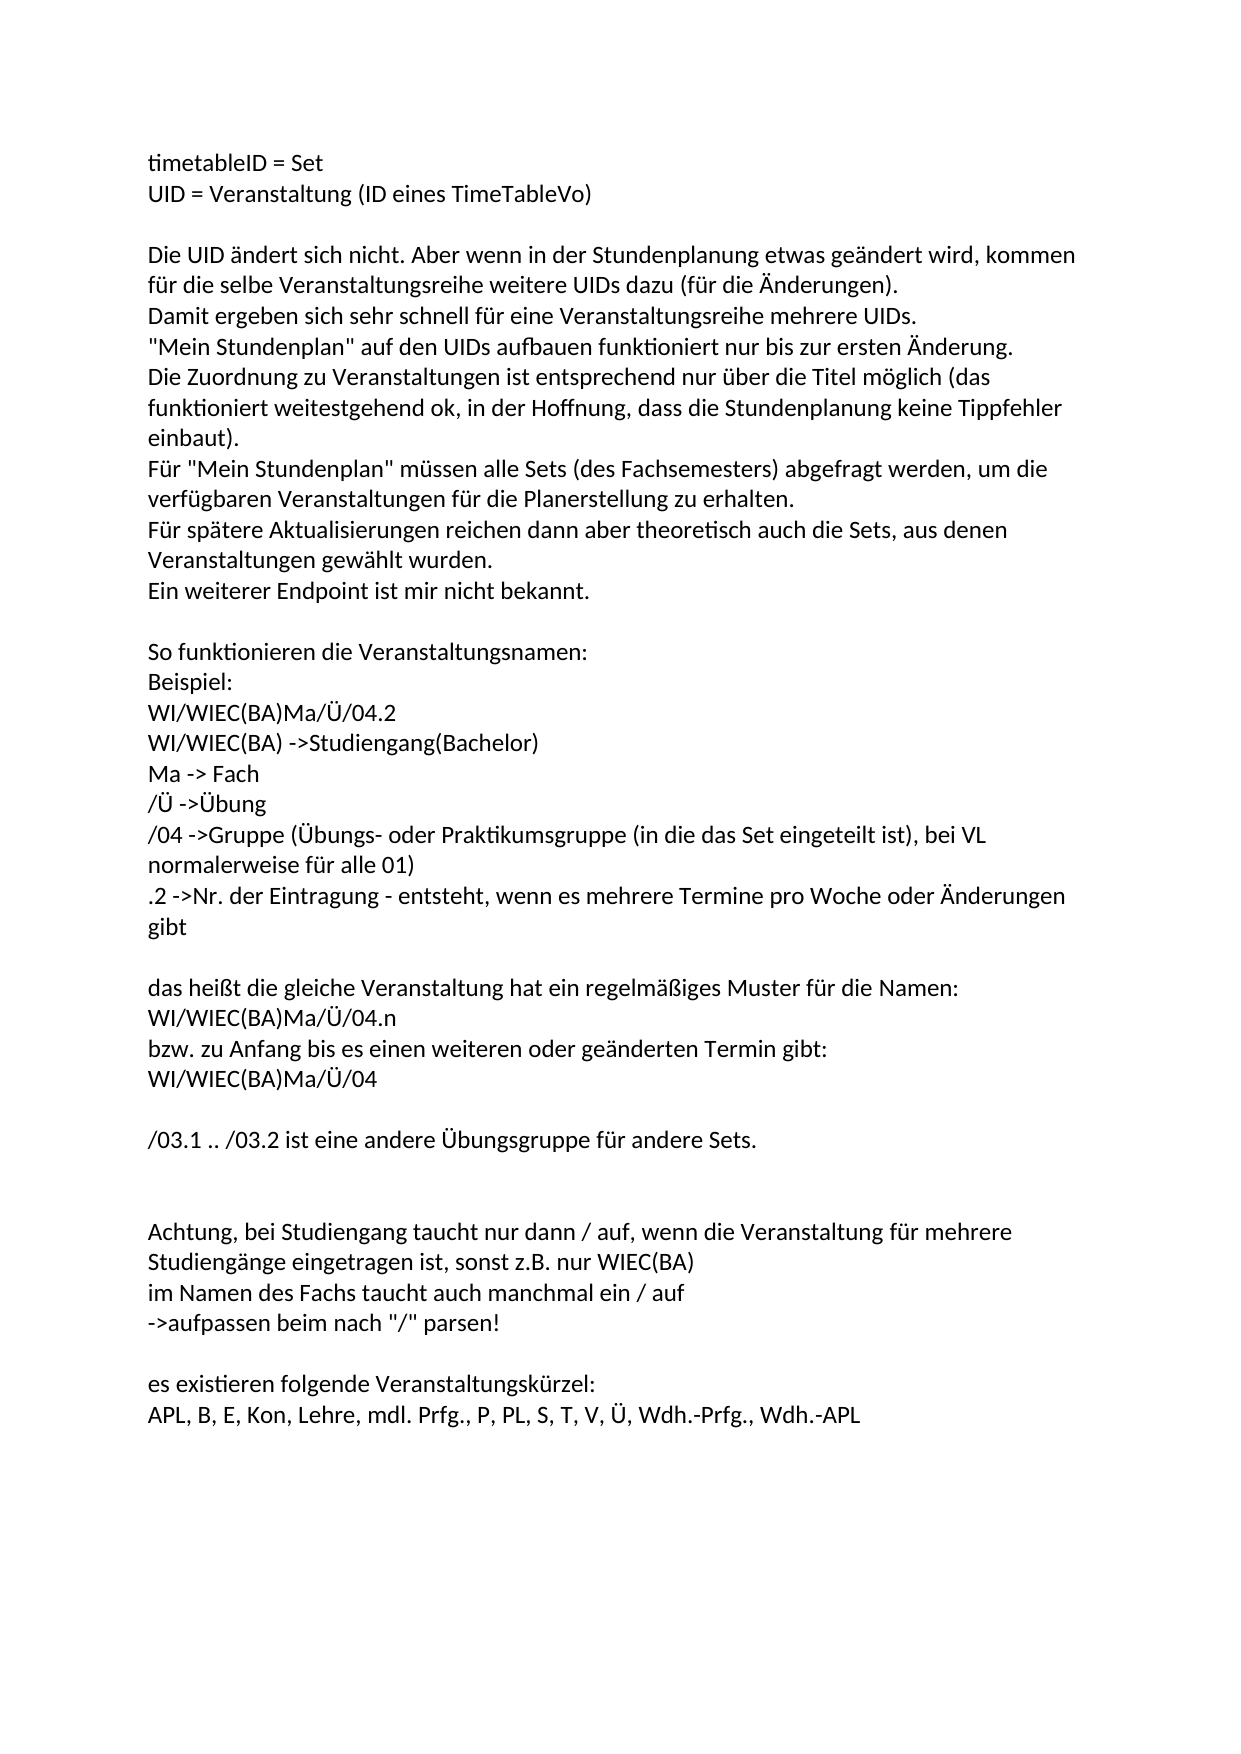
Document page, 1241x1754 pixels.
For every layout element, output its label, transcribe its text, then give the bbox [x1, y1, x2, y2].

text UID = Veranstaltung (ID eines TimeTableVo) [148, 178, 1093, 209]
text /03.1 .. /03.2 ist eine andere Übungsgruppe für andere Sets. [148, 1094, 1093, 1155]
text timetableID = Set [148, 148, 1093, 178]
text Damit ergeben sich sehr schnell für eine Veranstaltungsreihe mehrere UIDs. [148, 300, 1093, 331]
text Die UID ändert sich nicht. Aber wenn in der Stundenplanung etwas geändert wird, kommen für die selbe Veranstaltungsreihe weitere UIDs dazu (für die Änderungen). [148, 239, 1093, 300]
text Achtung, bei Studiengang taucht nur dann / auf, wenn die Veranstaltung für mehrere Studiengänge eingetragen ist, sonst z.B. nur WIEC(BA) im Namen des Fachs taucht auch manchmal ein / auf ->aufpassen beim nach "/" parsen! [148, 1216, 1093, 1338]
text "Mein Stundenplan" auf den UIDs aufbauen funktioniert nur bis zur ersten Änderung. [148, 331, 1093, 361]
text So funktionieren die Veranstaltungsnamen: Beispiel: WI/WIEC(BA)Ma/Ü/04.2 [148, 636, 1093, 727]
text es existieren folgende Veranstaltungskürzel: APL, B, E, Kon, Lehre, mdl. Prfg., P, PL, S, T, V, Ü, Wdh.-Prfg., Wdh.-APL [148, 1368, 1093, 1429]
text das heißt die gleiche Veranstaltung hat ein regelmäßiges Muster für die Namen: [148, 972, 1093, 1002]
text WI/WIEC(BA)Ma/Ü/04.n bzw. zu Anfang bis es einen weiteren oder geänderten Termin gibt: WI/WIEC(BA)Ma/Ü/04 [148, 1002, 1093, 1094]
text Die Zuordnung zu Veranstaltungen ist entsprechend nur über die Titel möglich (das funktioniert weitestgehend ok, in der Hoffnung, dass die Stundenplanung keine Tippfehler einbaut). [148, 361, 1093, 453]
text WI/WIEC(BA) ->Studiengang(Bachelor) Ma -> Fach /Ü ->Übung /04 ->Gruppe (Übungs- oder Praktikumsgruppe (in die das Set eingeteilt ist), bei VL normalerweise für alle 01) .2 ->Nr. der Eintragung - entsteht, wenn es mehrere Termine pro Woche oder Änderungen gibt [148, 727, 1093, 941]
text Für "Mein Stundenplan" müssen alle Sets (des Fachsemesters) abgefragt werden, um die verfügbaren Veranstaltungen für die Planerstellung zu erhalten. Für spätere Aktualisierungen reichen dann aber theoretisch auch die Sets, aus denen Veranstaltungen gewählt wurden. Ein weiterer Endpoint ist mir nicht bekannt. [148, 453, 1093, 605]
